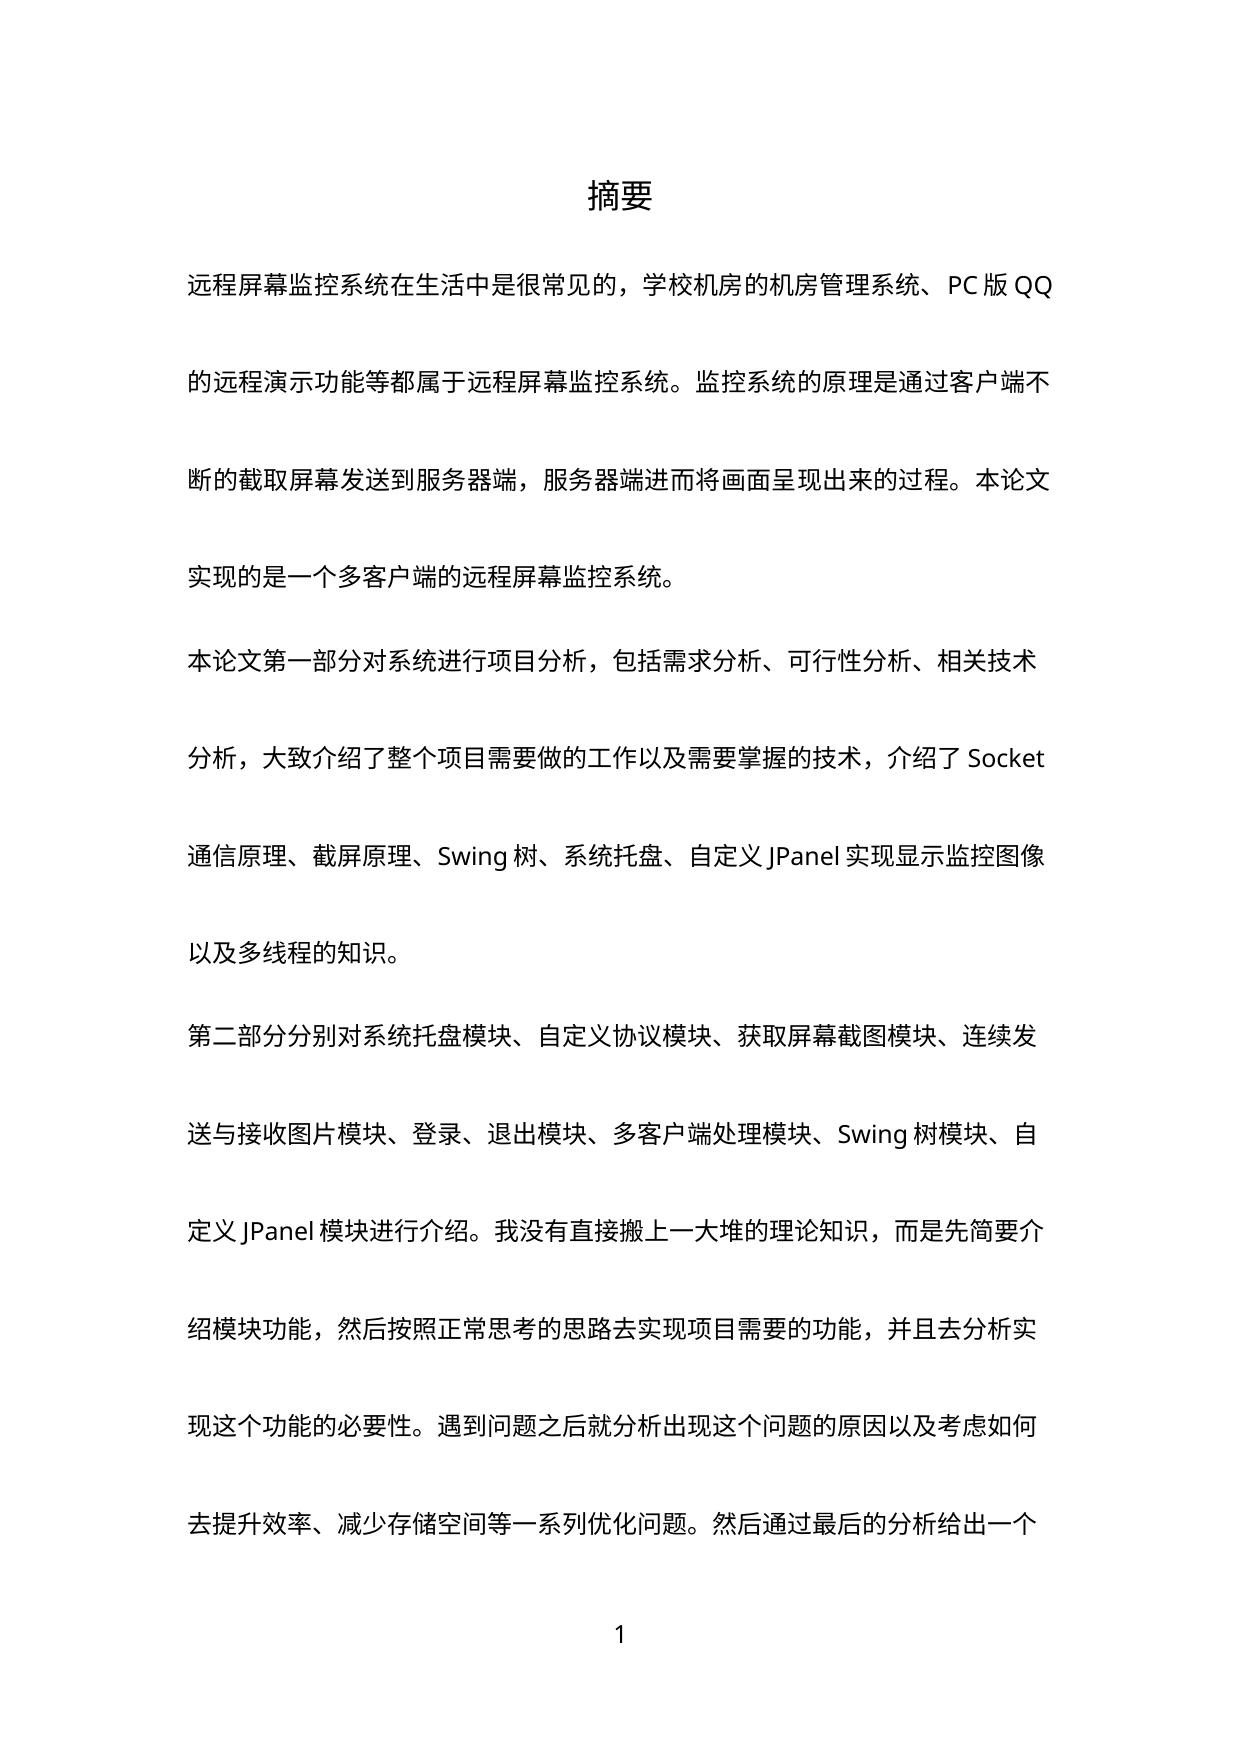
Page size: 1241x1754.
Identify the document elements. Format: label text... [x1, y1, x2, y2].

text 本论文第一部分对系统进行项目分析，包括需求分析、可行性分析、相关技术分析，大致介绍了整个项目需要做的工作以及需要掌握的技术，介绍了Socket通信原理、截屏原理、Swing树、系统托盘、自定义JPanel实现显示监控图像以及多线程的知识。 [187, 627, 1053, 984]
text 摘要 [187, 162, 1053, 227]
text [187, 1002, 1053, 1555]
text 远程屏幕监控系统在生活中是很常见的，学校机房的机房管理系统、PC版QQ的远程演示功能等都属于远程屏幕监控系统。监控系统的原理是通过客户端不断的截取屏幕发送到服务器端，服务器端进而将画面呈现出来的过程。本论文实现的是一个多客户端的远程屏幕监控系统。 [187, 251, 1053, 608]
